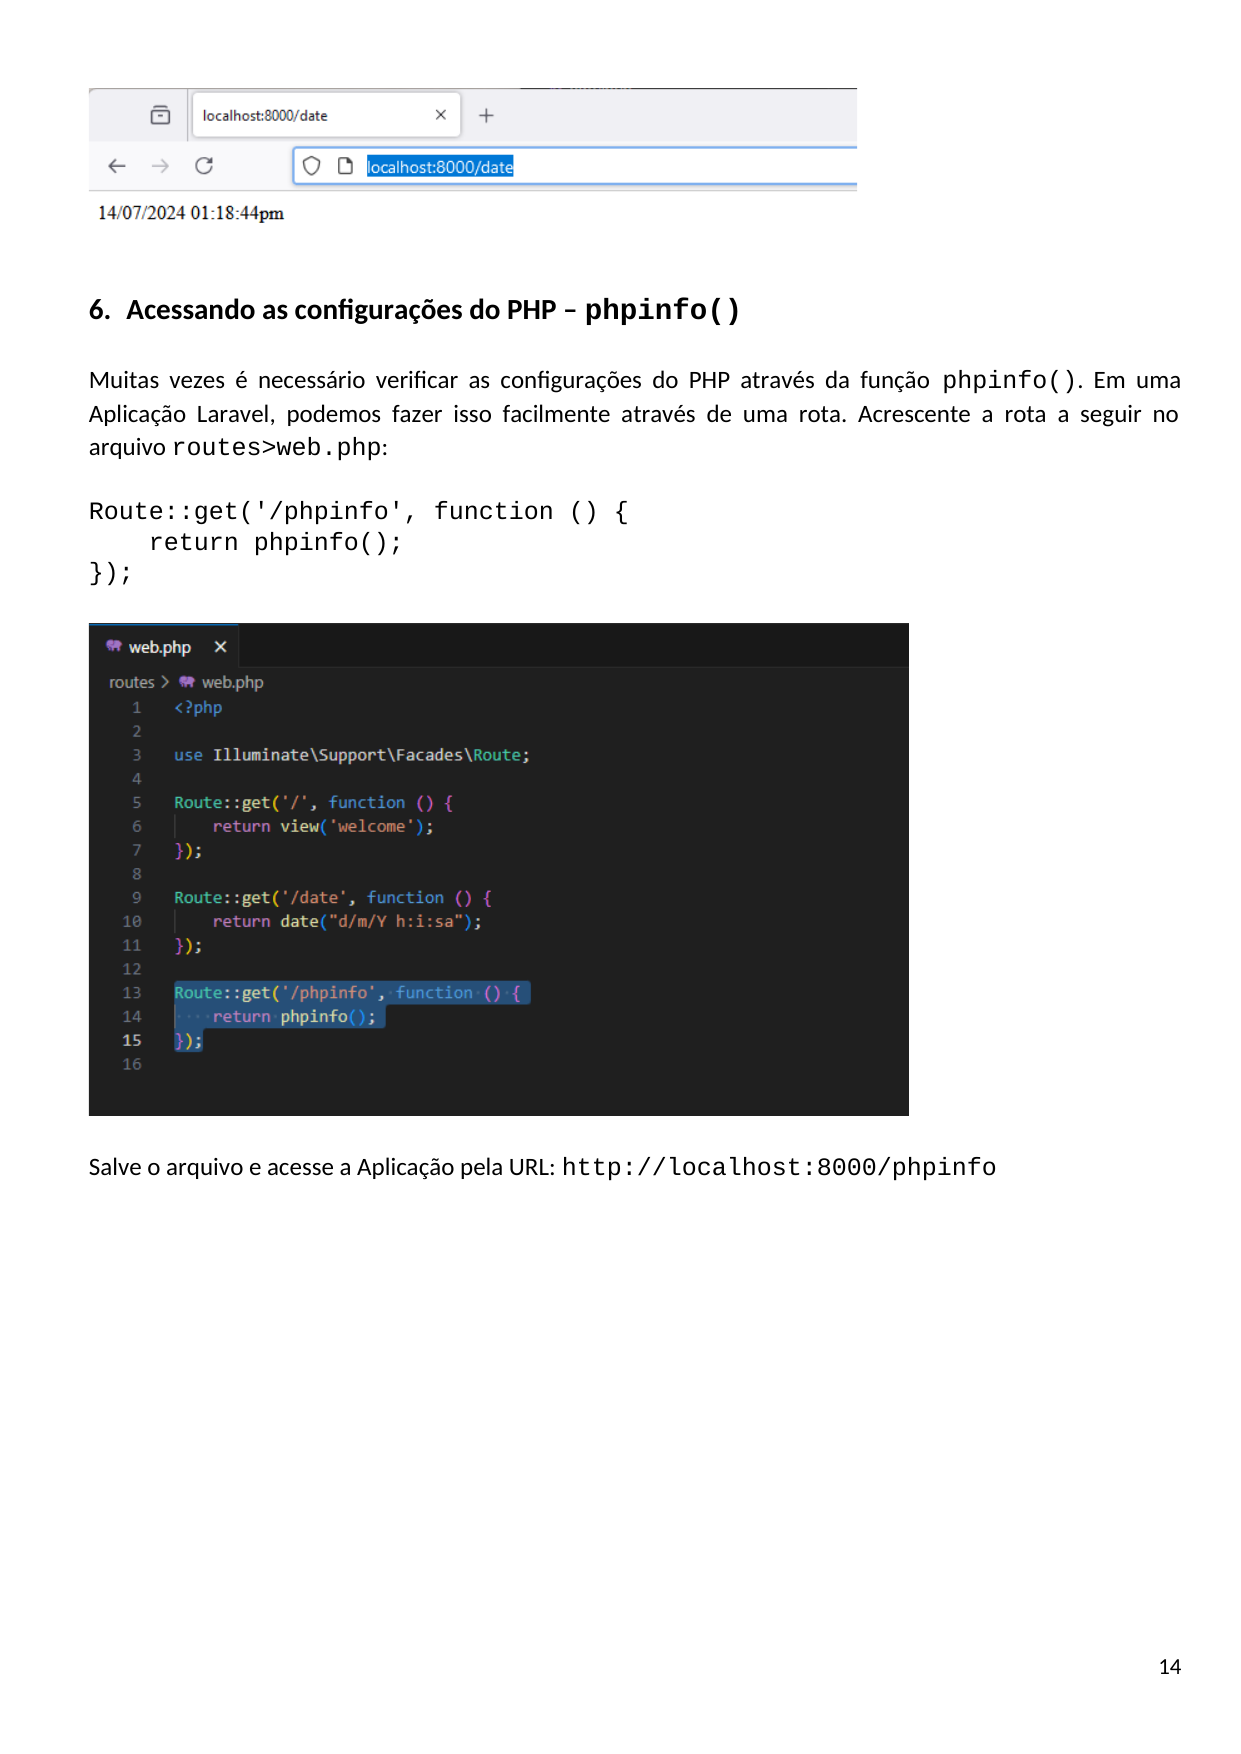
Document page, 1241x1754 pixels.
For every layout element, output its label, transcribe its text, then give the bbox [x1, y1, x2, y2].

text Salve o arquivo e acesse a Aplicação pela URL: http://localhost:8000/phpinfo [89, 1151, 1181, 1182]
text return phpinfo(); [89, 529, 1181, 557]
text Route::get('/phpinfo', function () { [89, 499, 1181, 527]
text }); [89, 560, 1181, 588]
text Muitas vezes é necessário verificar as configurações do PHP através da função phpinfo(). Em uma Aplicação Laravel, podemos fazer isso facilmente através de uma rota. Acrescente a rota a seguir no arquivo routes>web.php: [89, 364, 1181, 463]
list Acessando as configurações do PHP – phpinfo() [89, 291, 1181, 328]
